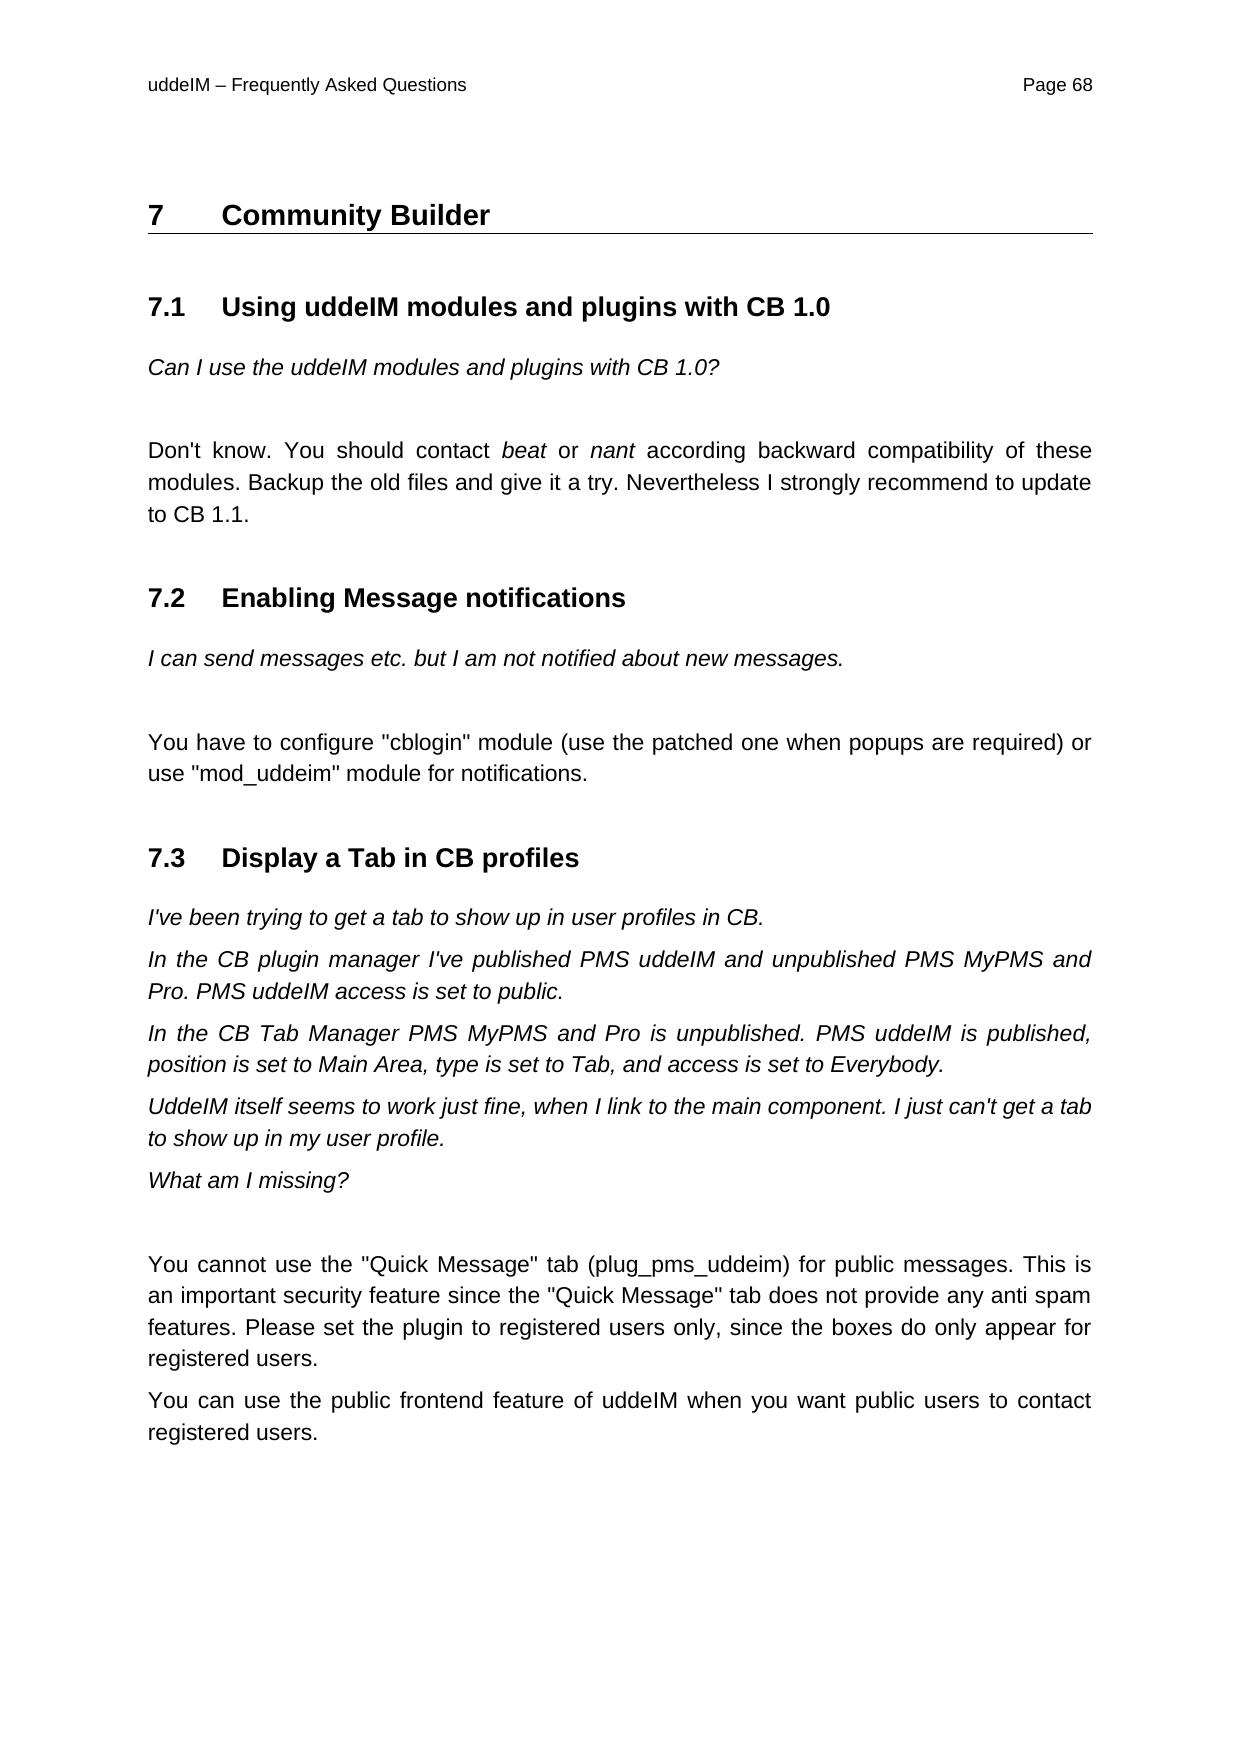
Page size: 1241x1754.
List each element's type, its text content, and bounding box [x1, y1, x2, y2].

text You cannot use the "Quick Message" tab (plug_pms_uddeim) for public messages. This is an important security feature since the "Quick Message" tab does not provide any anti spam features. Please set the plugin to registered users only, since the boxes do only appear for registered users. [148, 1251, 1093, 1372]
text You can use the public frontend feature of uddeIM when you want public users to contact registered users. [148, 1387, 1093, 1445]
subtitle Using uddeIM modules and plugins with CB 1.0 [148, 291, 1093, 322]
text Can I use the uddeIM modules and plugins with CB 1.0? [148, 353, 1093, 380]
text You have to configure "cblogin" module (use the patched one when popups are required) or use "mod_uddeim" module for notifications. [148, 728, 1093, 786]
text I've been trying to get a tab to show up in user profiles in CB. [148, 904, 1093, 931]
text Don't know. You should contact beat or nant according backward compatibility of these modules. Backup the old files and give it a try. Nevertheless I strongly recommend to update to CB 1.1. [148, 437, 1093, 527]
subtitle Enabling Message notifications [148, 582, 1093, 613]
text UddeIM itself seems to work just fine, when I link to the main component. I just can't get a tab to show up in my user profile. [148, 1093, 1093, 1151]
text I can send messages etc. but I am not notified about new messages. [148, 644, 1093, 671]
text In the CB plugin manager I've published PMS uddeIM and unpublished PMS MyPMS and Pro. PMS uddeIM access is set to public. [148, 946, 1093, 1004]
subtitle Community Builder [148, 198, 1093, 233]
subtitle Display a Tab in CB profiles [148, 842, 1093, 873]
text What am I missing? [148, 1167, 1093, 1193]
text In the CB Tab Manager PMS MyPMS and Pro is unpublished. PMS uddeIM is published, position is set to Main Area, type is set to Tab, and access is set to Everybody. [148, 1020, 1093, 1078]
